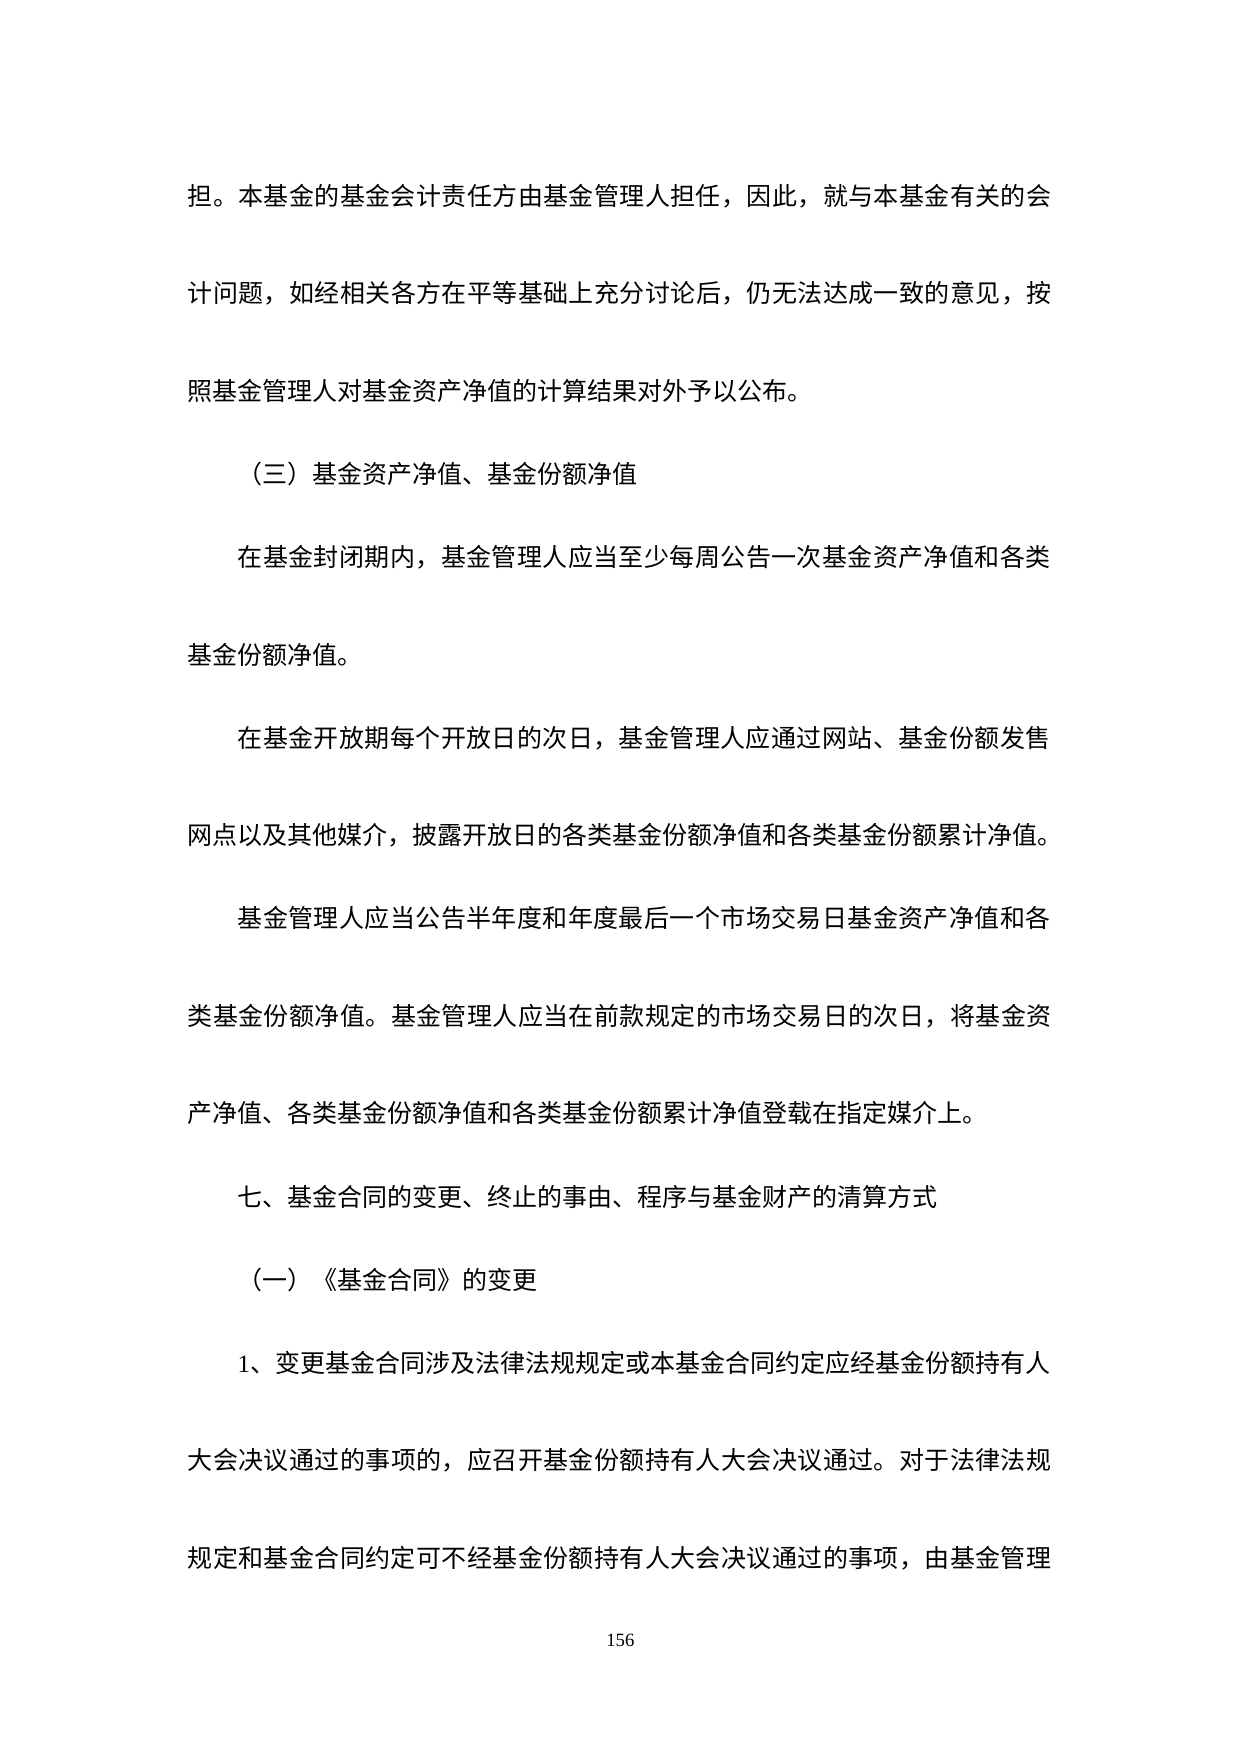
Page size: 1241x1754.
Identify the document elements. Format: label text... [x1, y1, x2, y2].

text （一）《基金合同》的变更 [187, 1246, 1053, 1311]
text 七、基金合同的变更、终止的事由、程序与基金财产的清算方式 [187, 1163, 1053, 1228]
text 基金管理人应当公告半年度和年度最后一个市场交易日基金资产净值和各类基金份额净值。基金管理人应当在前款规定的市场交易日的次日，将基金资产净值、各类基金份额净值和各类基金份额累计净值登载在指定媒介上。 [187, 884, 1053, 1144]
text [187, 162, 1053, 422]
text （三）基金资产净值、基金份额净值 [187, 440, 1053, 505]
text 在基金封闭期内，基金管理人应当至少每周公告一次基金资产净值和各类基金份额净值。 [187, 523, 1053, 686]
text 在基金开放期每个开放日的次日，基金管理人应通过网站、基金份额发售网点以及其他媒介，披露开放日的各类基金份额净值和各类基金份额累计净值。 [187, 704, 1053, 866]
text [187, 1329, 1053, 1589]
